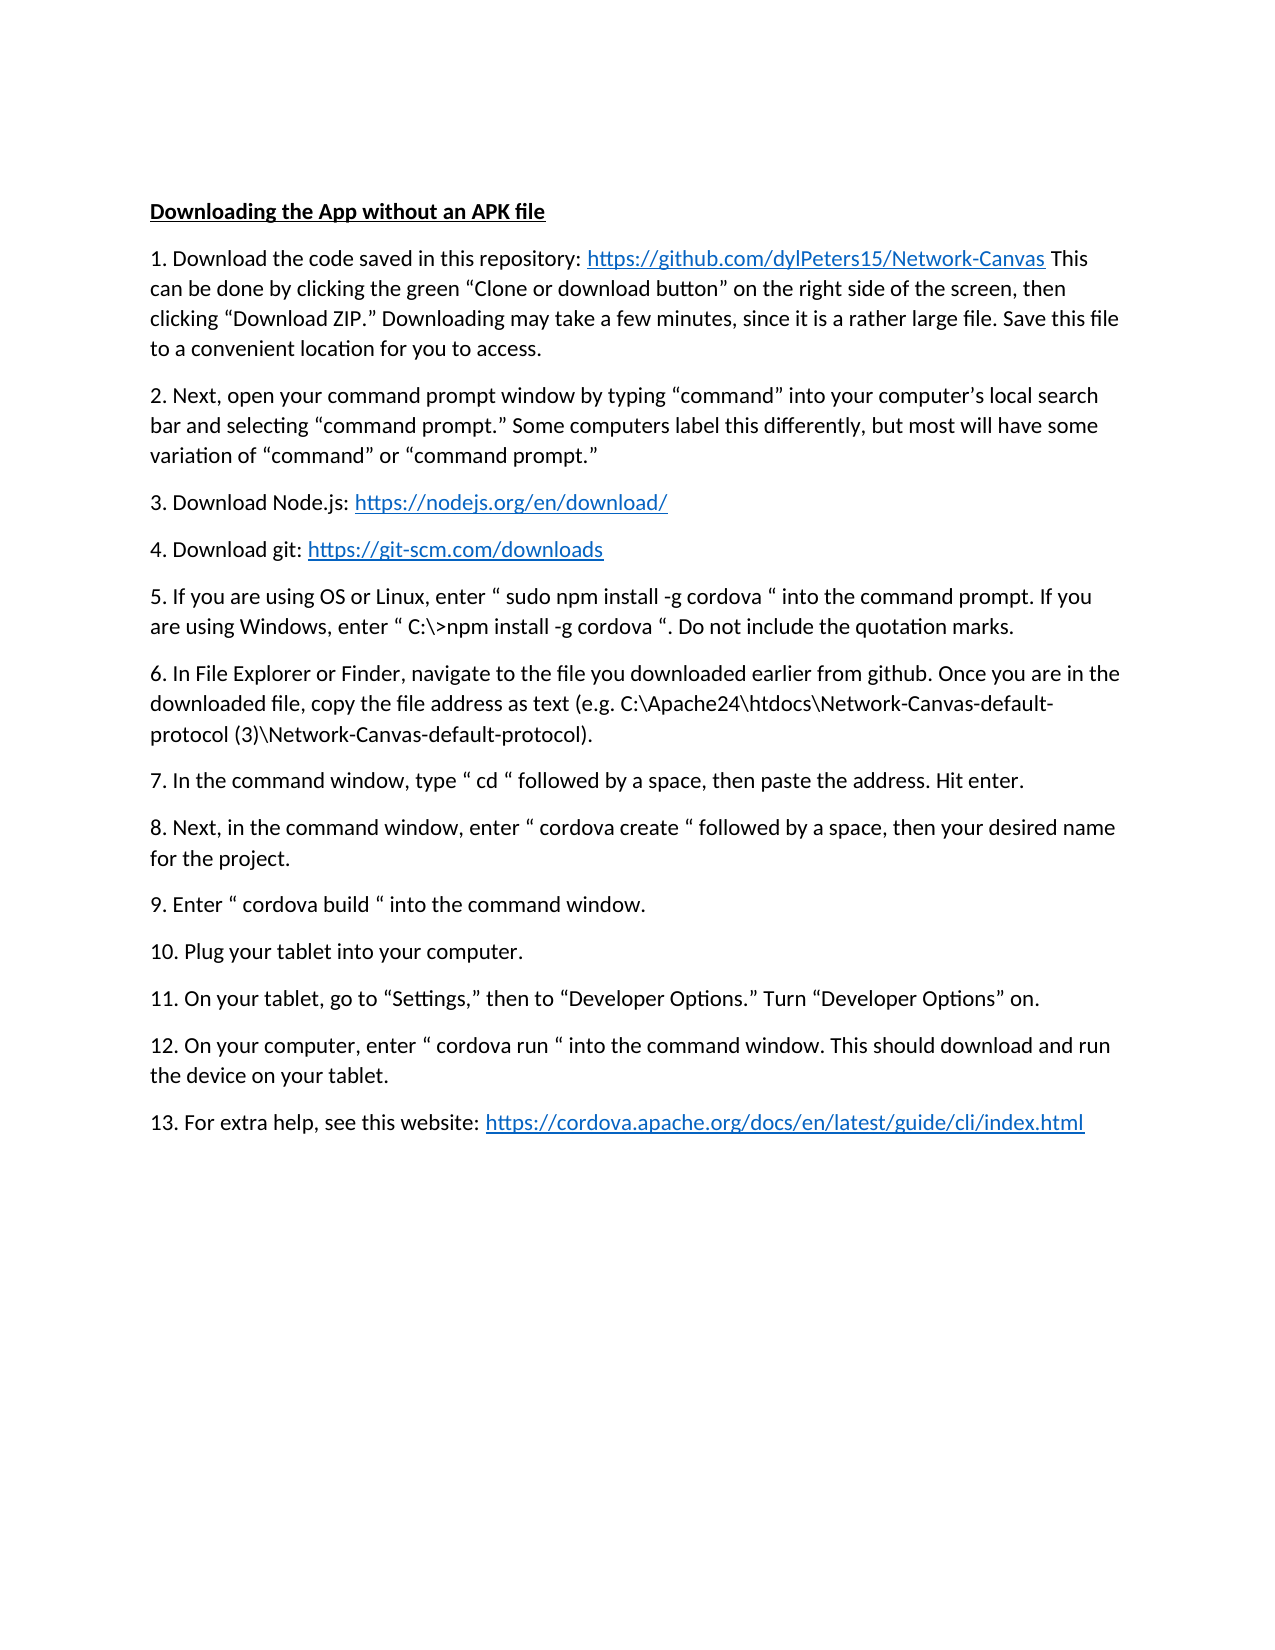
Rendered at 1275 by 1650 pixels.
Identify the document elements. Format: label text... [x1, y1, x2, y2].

text 5. If you are using OS or Linux, enter “ sudo npm install -g cordova “ into the command prompt. If you are using Windows, enter “ C:\>npm install -g cordova “. Do not include the quotation marks. [150, 582, 1125, 641]
text 13. For extra help, see this website: https://cordova.apache.org/docs/en/latest/guide/cli/index.html [150, 1108, 1125, 1136]
text 3. Download Node.js: https://nodejs.org/en/download/ [150, 488, 1125, 517]
text 8. Next, in the command window, enter “ cordova create “ followed by a space, then your desired name for the project. [150, 813, 1125, 872]
text 9. Enter “ cordova build “ into the command window. [150, 891, 1125, 919]
text Downloading the App without an APK file [150, 197, 1125, 225]
text 1. Download the code saved in this repository: https://github.com/dylPeters15/Network-Canvas This can be done by clicking the green “Clone or download button” on the right side of the screen, then clicking “Download ZIP.” Downloading may take a few minutes, since it is a rather large file. Save this file to a convenient location for you to access. [150, 244, 1125, 362]
text 7. In the command window, type “ cd “ followed by a space, then paste the address. Hit enter. [150, 767, 1125, 795]
text 4. Download git: https://git-scm.com/downloads [150, 535, 1125, 563]
text 11. On your tablet, go to “Settings,” then to “Developer Options.” Turn “Developer Options” on. [150, 984, 1125, 1012]
text 6. In File Explorer or Finder, navigate to the file you downloaded earlier from github. Once you are in the downloaded file, copy the file address as text (e.g. C:\Apache24\htdocs\Network-Canvas-default-protocol (3)\Network-Canvas-default-protocol). [150, 659, 1125, 748]
text 10. Plug your tablet into your computer. [150, 937, 1125, 966]
text 2. Next, open your command prompt window by typing “command” into your computer’s local search bar and selecting “command prompt.” Some computers label this differently, but most will have some variation of “command” or “command prompt.” [150, 381, 1125, 470]
text 12. On your computer, enter “ cordova run “ into the command window. This should download and run the device on your tablet. [150, 1031, 1125, 1089]
